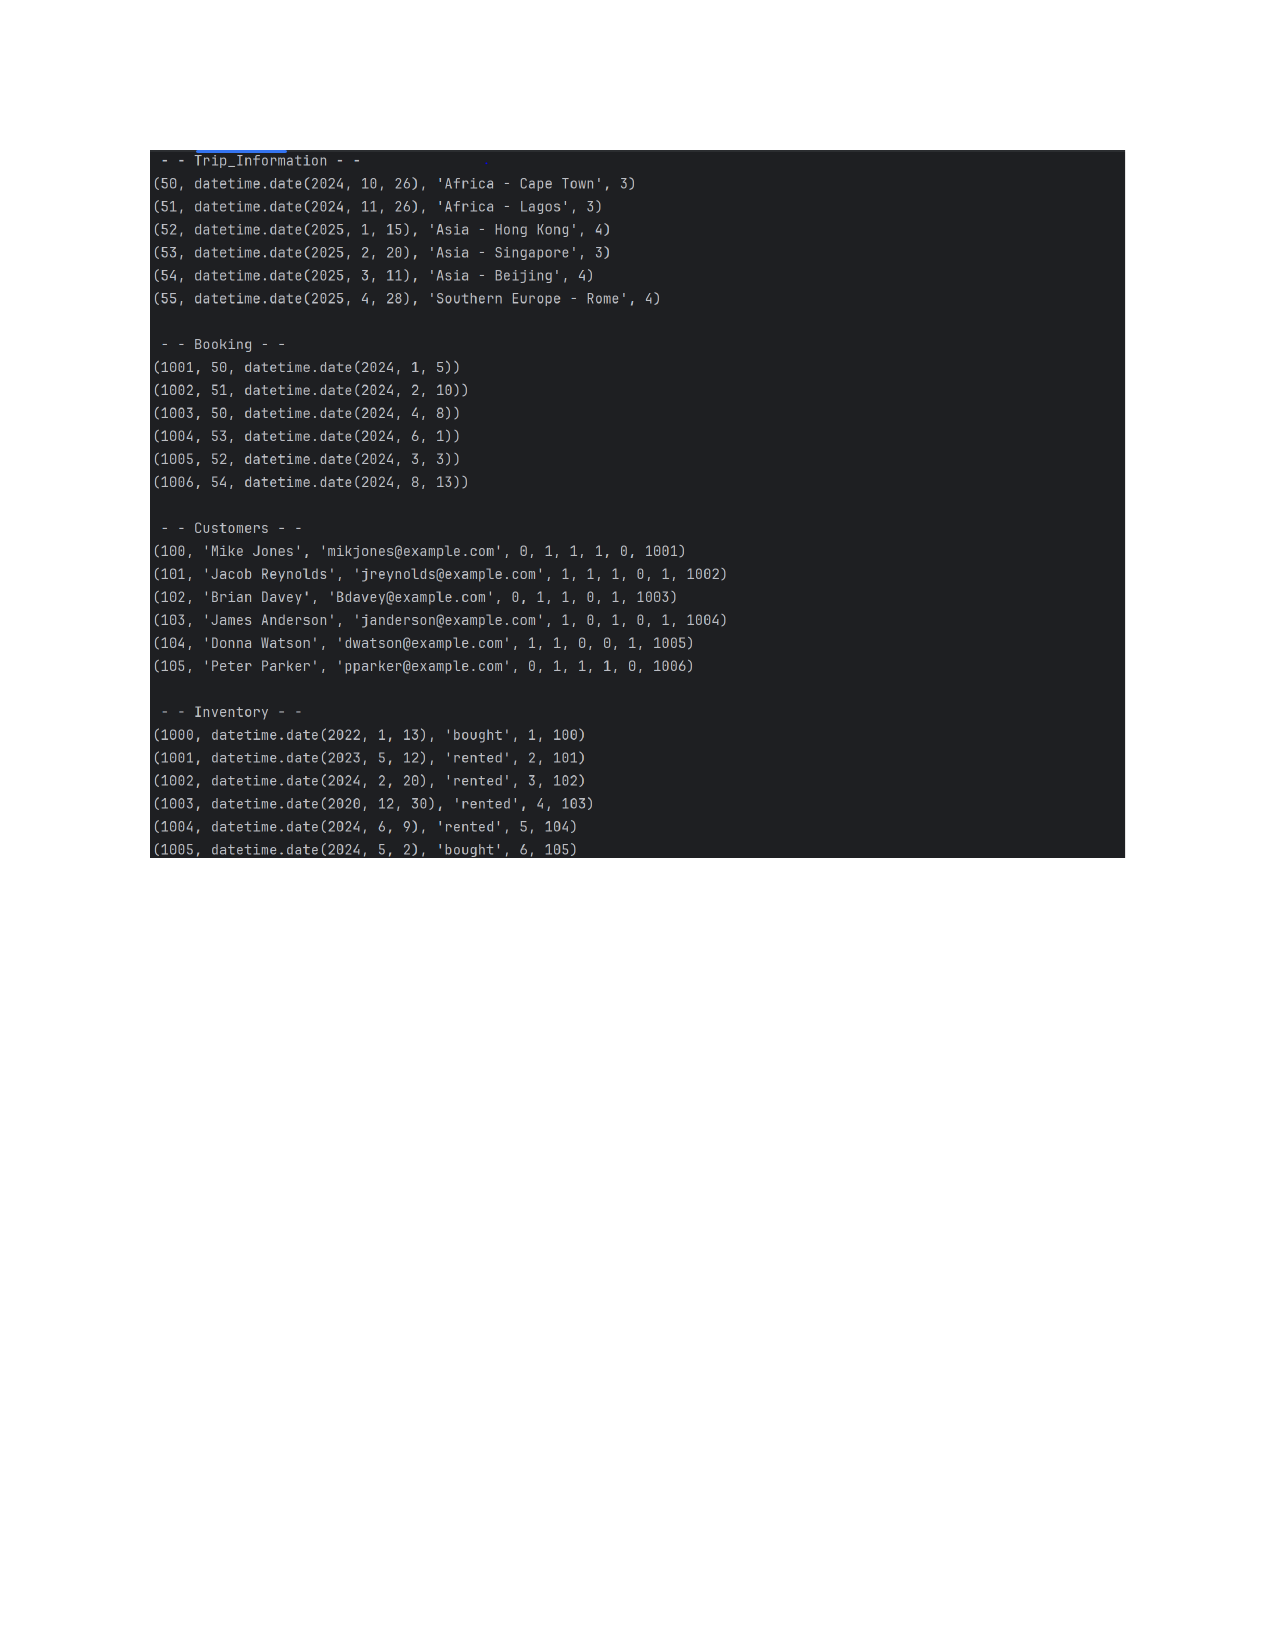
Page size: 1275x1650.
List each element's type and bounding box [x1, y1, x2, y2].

picture [150, 150, 1125, 858]
